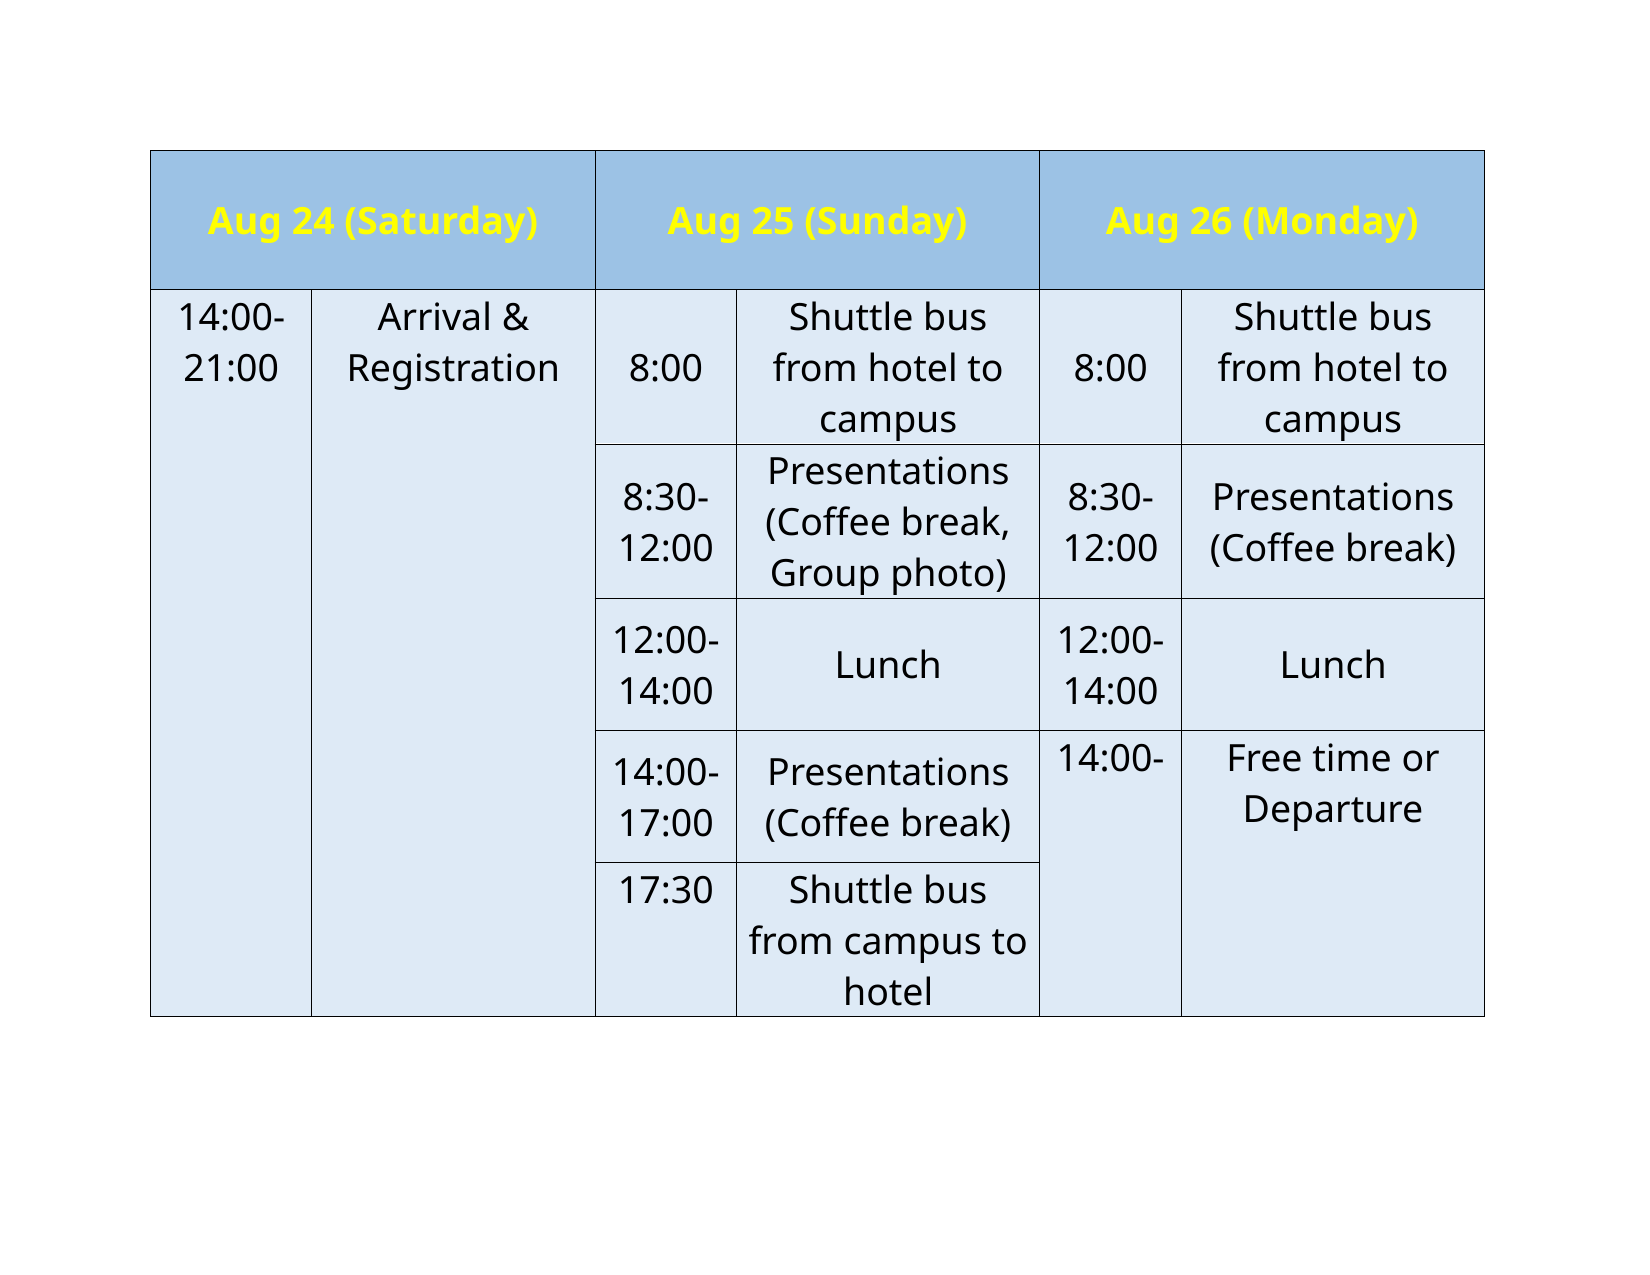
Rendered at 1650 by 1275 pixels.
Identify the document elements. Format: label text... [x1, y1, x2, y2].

table_cell 14:00-17:00 [596, 731, 736, 862]
table_header Aug 26 (Monday) [1040, 151, 1484, 289]
table_cell 12:00-14:00 [596, 599, 736, 730]
table_cell Shuttle bus from hotel to campus [1182, 290, 1484, 443]
table_cell Arrival & Registration [312, 290, 595, 1016]
table_cell 8:30-12:00 [1040, 445, 1181, 598]
table_cell 12:00-14:00 [1040, 599, 1181, 730]
table_cell Lunch [1182, 599, 1484, 730]
table_cell 17:30 [596, 863, 736, 1016]
table_cell 8:00 [596, 290, 736, 443]
table_cell Presentations (Coffee break) [737, 731, 1039, 862]
table_cell Shuttle bus from hotel to campus [737, 290, 1039, 443]
table_cell Shuttle bus from campus to hotel [737, 863, 1039, 1016]
table_cell 14:00- [1040, 731, 1181, 1016]
table_cell Free time or Departure [1182, 731, 1484, 1016]
table_cell Presentations (Coffee break, Group photo) [737, 445, 1039, 598]
table_cell 14:00-21:00 [151, 290, 311, 1016]
table_cell 8:00 [1040, 290, 1181, 443]
table_cell Lunch [737, 599, 1039, 730]
table_header Aug 24 (Saturday) [151, 151, 595, 289]
table_header Aug 25 (Sunday) [596, 151, 1039, 289]
table_cell Presentations (Coffee break) [1182, 445, 1484, 598]
table_cell 8:30-12:00 [596, 445, 736, 598]
